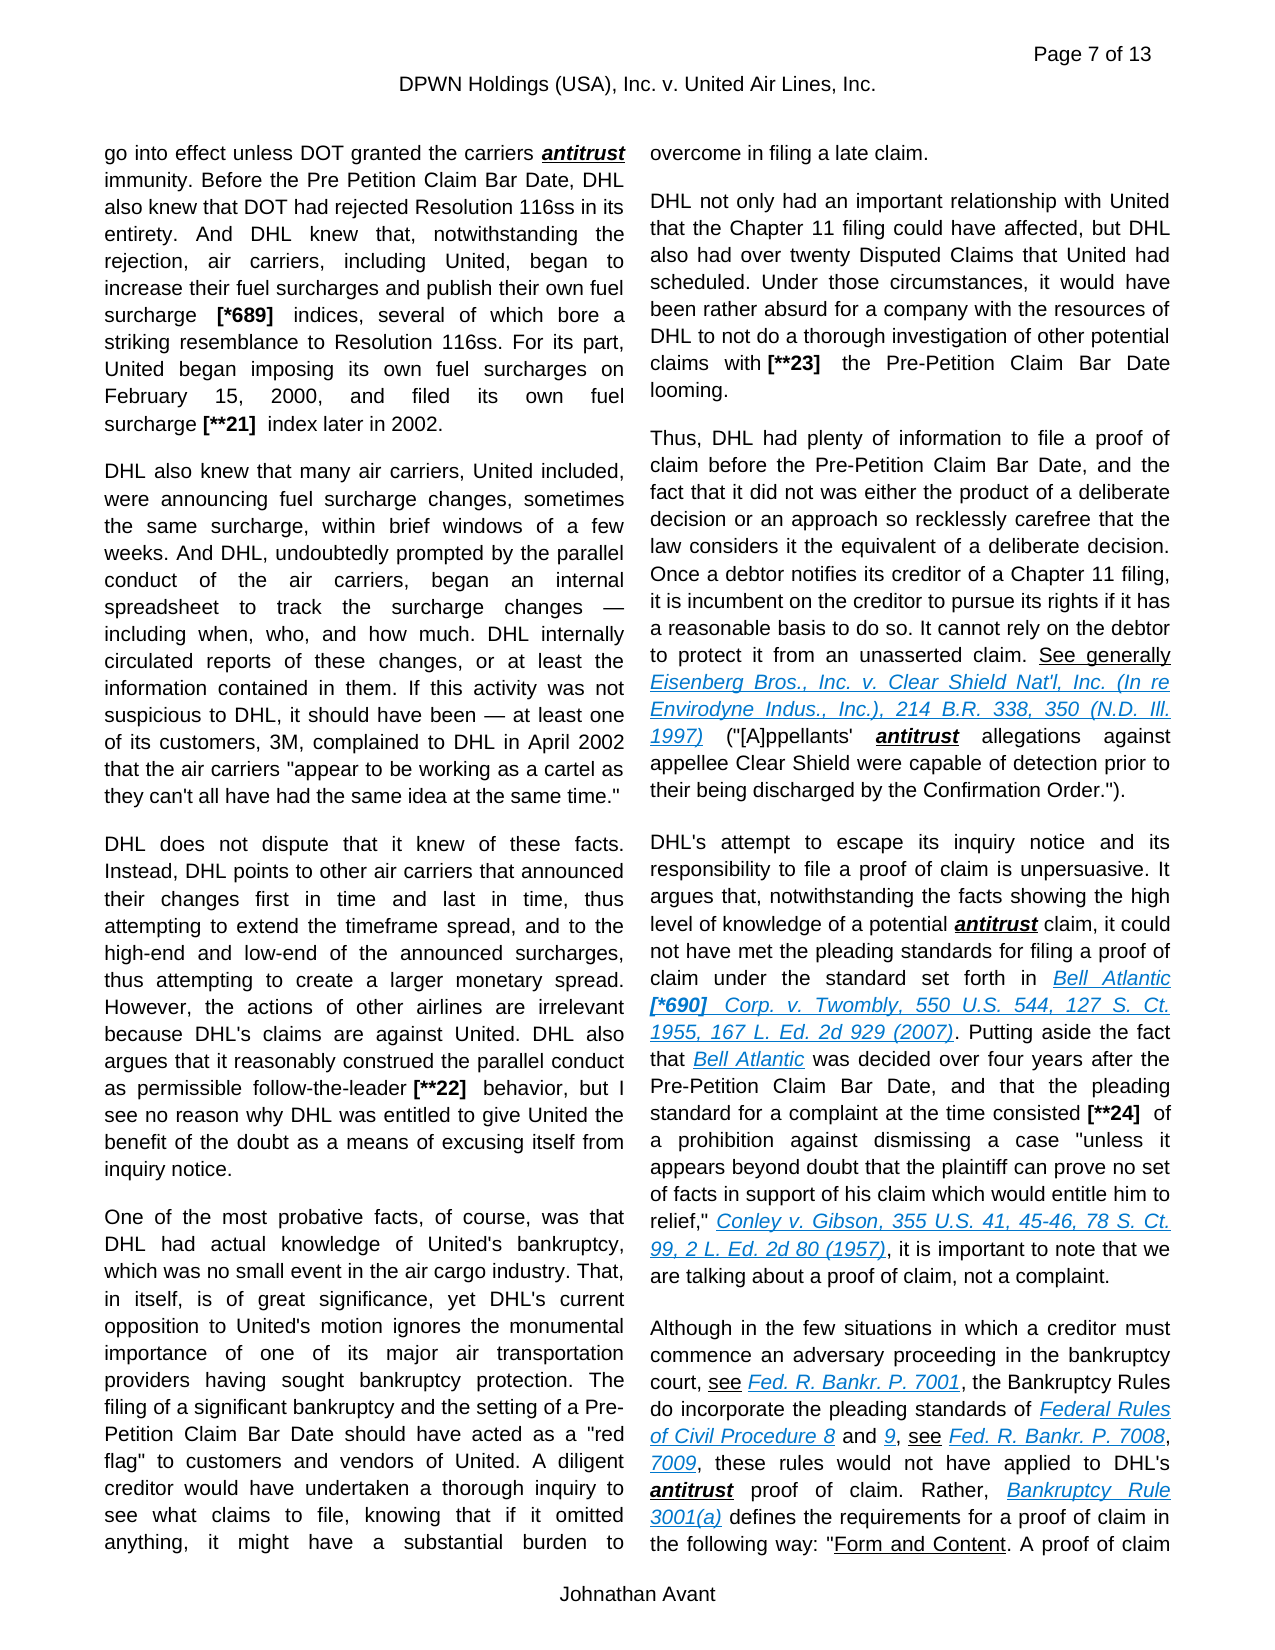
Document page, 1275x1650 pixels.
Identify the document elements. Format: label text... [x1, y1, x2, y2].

text Thus, DHL had plenty of information to file a proof of claim before the Pre-Petition Claim Bar Date, and the fact that it did not was either the product of a deliberate decision or an approach so recklessly carefree that the law considers it the equivalent of a deliberate decision. Once a debtor notifies its creditor of a Chapter 11 filing, it is incumbent on the creditor to pursue its rights if it has a reasonable basis to do so. It cannot rely on the debtor to protect it from an unasserted claim. See generally Eisenberg Bros., Inc. v. Clear Shield Nat'l, Inc. (In re Envirodyne Indus., Inc.), 214 B.R. 338, 350 (N.D. Ill. 1997) ("[A]ppellants' antitrust allegations against appellee Clear Shield were capable of detection prior to their being discharged by the Confirmation Order."). [650, 423, 1171, 718]
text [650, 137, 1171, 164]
text DHL does not dispute that it knew of these facts. Instead, DHL points to other air carriers that announced their changes first in time and last in time, thus attempting to extend the timeframe spread, and to the high-end and low-end of the announced surcharges, thus attempting to create a larger monetary spread. However, the actions of other airlines are irrelevant because DHL's claims are against United. DHL also argues that it reasonably construed the parallel conduct as permissible follow-the-leader [**22] behavior, but I see no reason why DHL was entitled to give United the benefit of the doubt as a means of excusing itself from inquiry notice. [104, 829, 625, 1181]
text DHL also knew that many air carriers, United included, were announcing fuel surcharge changes, sometimes the same surcharge, within brief windows of a few weeks. And DHL, undoubtedly prompted by the parallel conduct of the air carriers, began an internal spreadsheet to track the surcharge changes — including when, who, and how much. DHL internally circulated reports of these changes, or at least the information contained in them. If this activity was not suspicious to DHL, it should have been — at least one of its customers, 3M, complained to DHL in April 2002 that the air carriers "appear to be working as a cartel as they can't all have had the same idea at the same time." [104, 456, 625, 808]
text One of the most probative facts, of course, was that DHL had actual knowledge of United's bankruptcy, which was no small event in the air cargo industry. That, in itself, is of great significance, yet DHL's current opposition to United's motion ignores the monumental importance of one of its major air transportation providers having sought bankruptcy protection. The filing of a significant bankruptcy and the setting of a Pre-Petition Claim Bar Date should have acted as a "red flag" to customers and vendors of United. A diligent creditor would have undertaken a thorough inquiry to see what claims to file, knowing that if it omitted anything, it might have a substantial burden to overcome in filing a late claim. [104, 1202, 625, 1554]
text DHL's attempt to escape its inquiry notice and its responsibility to file a proof of claim is unpersuasive. It argues that, notwithstanding the facts showing the high level of knowledge of a potential antitrust claim, it could not have met the pleading standards for filing a proof of claim under the standard set forth in Bell Atlantic [*690] Corp. v. Twombly, 550 U.S. 544, 127 S. Ct. 1955, 167 L. Ed. 2d 929 (2007). Putting aside the fact that Bell Atlantic was decided over four years after the Pre-Petition Claim Bar Date, and that the pleading standard for a complaint at the time consisted [**24] of a prohibition against dismissing a case "unless it appears beyond doubt that the plaintiff can prove no set of facts in support of his claim which would entitle him to relief," Conley v. Gibson, 355 U.S. 41, 45-46, 78 S. Ct. 99, 2 L. Ed. 2d 80 (1957), it is important to note that we are talking about a proof of claim, not a complaint. [650, 827, 1171, 1287]
text DHL not only had an important relationship with United that the Chapter 11 filing could have affected, but DHL also had over twenty Disputed Claims that United had scheduled. Under those circumstances, it would have been rather absurd for a company with the resources of DHL to not do a thorough investigation of other potential claims with [**23] the Pre-Petition Claim Bar Date looming. [650, 185, 1171, 402]
